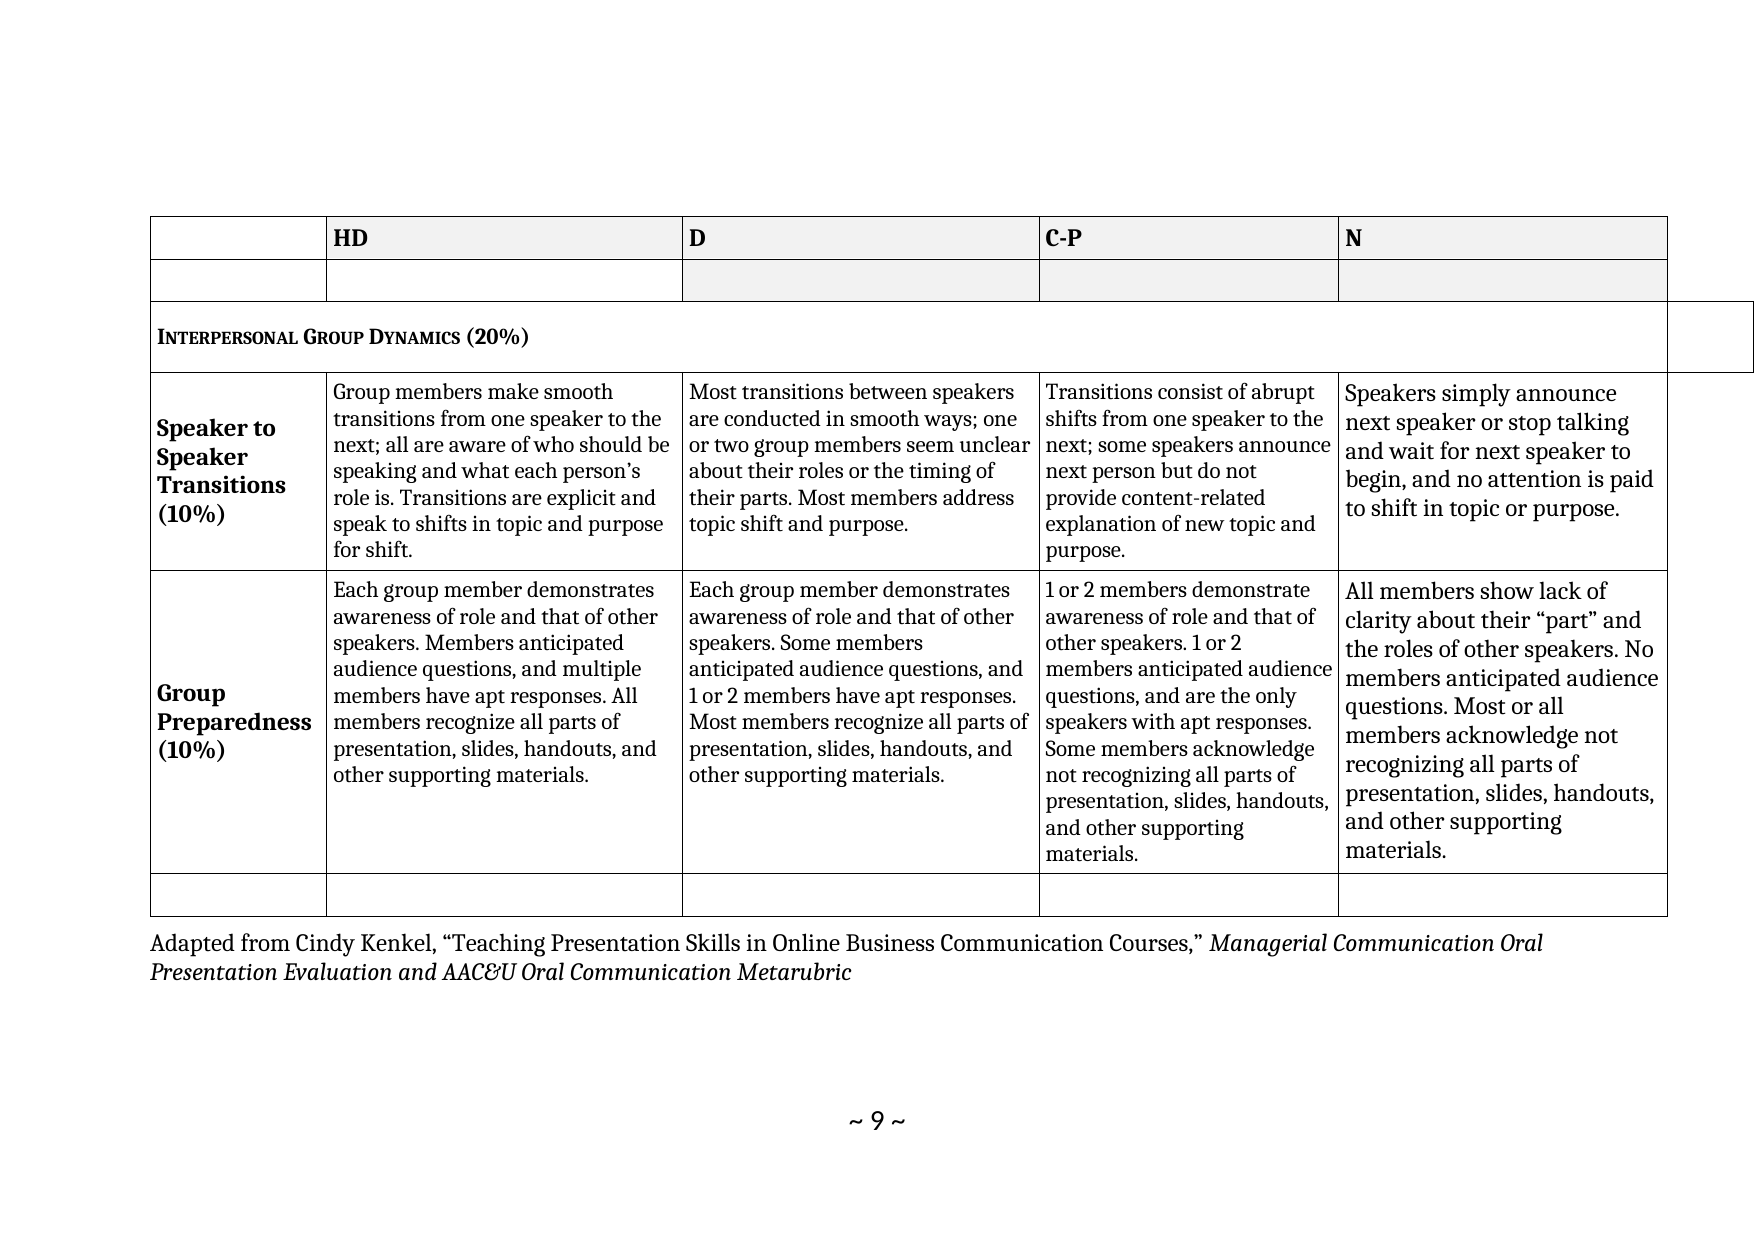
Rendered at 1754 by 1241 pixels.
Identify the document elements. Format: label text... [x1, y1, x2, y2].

table_cell Speaker to Speaker Transitions (10%) [151, 373, 326, 570]
table_header [151, 217, 326, 258]
table_cell Most transitions between speakers are conducted in smooth ways; one or two group members seem unclear about their roles or the timing of their parts. Most members address topic shift and purpose. [683, 373, 1039, 570]
table_cell [1339, 874, 1667, 916]
text Adapted from Cindy Kenkel, “Teaching Presentation Skills in Online Business Communication Courses,” Managerial Communication Oral Presentation Evaluation and AAC&U Oral Communication Metarubric [150, 929, 1604, 987]
table_cell Transitions consist of abrupt shifts from one speaker to the next; some speakers announce next person but do not provide content-related explanation of new topic and purpose. [1040, 373, 1338, 570]
table_header C-P [1040, 217, 1338, 258]
table_cell [1040, 874, 1338, 916]
table_cell Interpersonal Group Dynamics (20%) [151, 302, 1667, 372]
table_cell [327, 260, 682, 301]
table_cell [1040, 260, 1338, 301]
table_header D [683, 217, 1039, 258]
table_cell Each group member demonstrates awareness of role and that of other speakers. Some members anticipated audience questions, and 1 or 2 members have apt responses. Most members recognize all parts of presentation, slides, handouts, and other supporting materials. [683, 571, 1039, 873]
table_header N [1339, 217, 1667, 258]
table_cell Each group member demonstrates awareness of role and that of other speakers. Members anticipated audience questions, and multiple members have apt responses. All members recognize all parts of presentation, slides, handouts, and other supporting materials. [327, 571, 682, 873]
table_cell Group members make smooth transitions from one speaker to the next; all are aware of who should be speaking and what each person’s role is. Transitions are explicit and speak to shifts in topic and purpose for shift. [327, 373, 682, 570]
table_cell [1668, 302, 1753, 372]
table_cell [683, 874, 1039, 916]
table_cell Speakers simply announce next speaker or stop talking and wait for next speaker to begin, and no attention is paid to shift in topic or purpose. [1339, 373, 1667, 570]
table_cell [683, 260, 1039, 301]
table_cell All members show lack of clarity about their “part” and the roles of other speakers. No members anticipated audience questions. Most or all members acknowledge not recognizing all parts of presentation, slides, handouts, and other supporting materials. [1339, 571, 1667, 873]
table_cell [1339, 260, 1667, 301]
table_cell Group Preparedness (10%) [151, 571, 326, 873]
table_cell 1 or 2 members demonstrate awareness of role and that of other speakers. 1 or 2 members anticipated audience questions, and are the only speakers with apt responses. Some members acknowledge not recognizing all parts of presentation, slides, handouts, and other supporting materials. [1040, 571, 1338, 873]
table_header HD [327, 217, 682, 258]
table_cell [327, 874, 682, 916]
table_cell [151, 874, 326, 916]
table_cell [151, 260, 326, 301]
